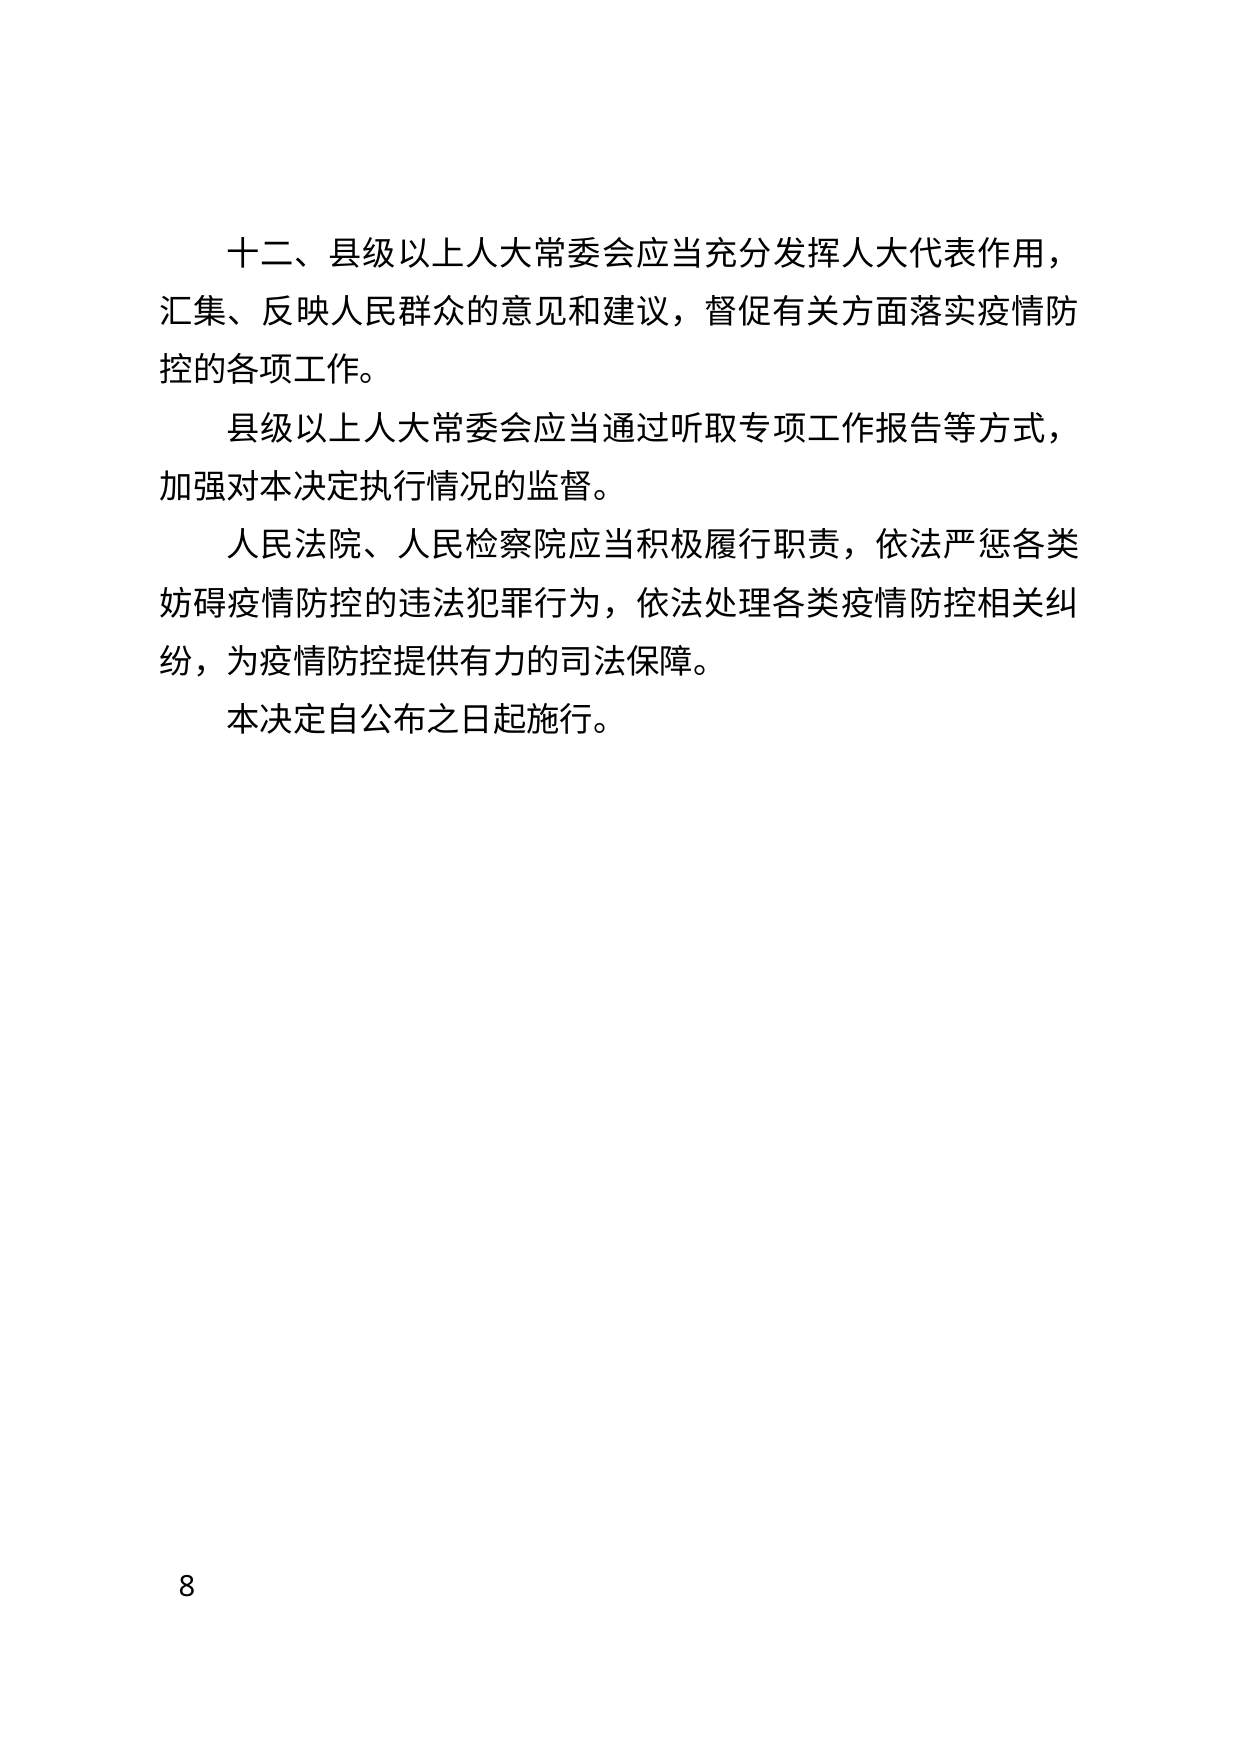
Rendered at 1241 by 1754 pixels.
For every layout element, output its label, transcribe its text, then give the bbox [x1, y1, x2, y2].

list 十二、县级以上人大常委会应当充分发挥人大代表作用，汇集、反映人民群众的意见和建议，督促有关方面落实疫情防控的各项工作。 [159, 218, 1081, 393]
list 本决定自公布之日起施行。 [159, 685, 1081, 743]
list 县级以上人大常委会应当通过听取专项工作报告等方式，加强对本决定执行情况的监督。 [159, 393, 1081, 510]
list 人民法院、人民检察院应当积极履行职责，依法严惩各类妨碍疫情防控的违法犯罪行为，依法处理各类疫情防控相关纠纷，为疫情防控提供有力的司法保障。 [159, 510, 1081, 685]
